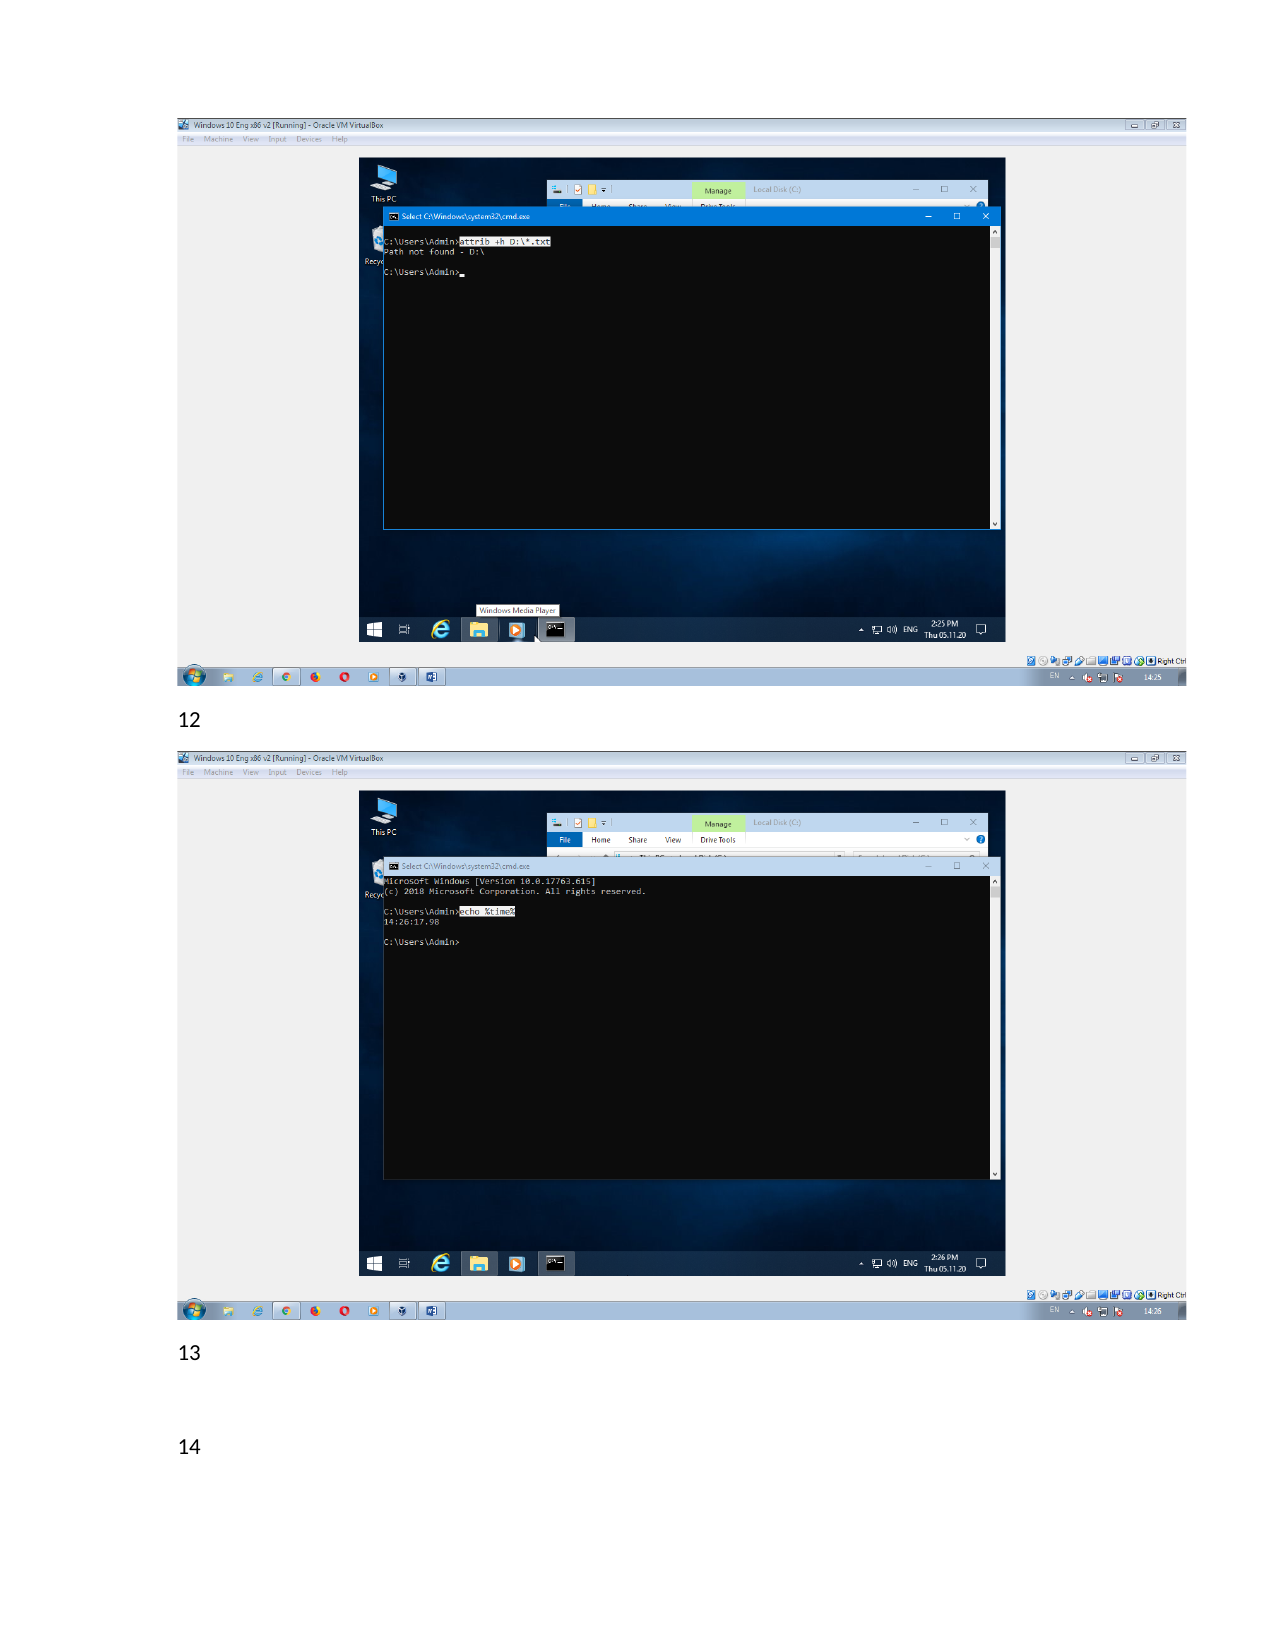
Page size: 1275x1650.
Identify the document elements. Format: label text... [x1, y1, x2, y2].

picture [177, 118, 1187, 686]
text 14 [177, 1432, 1186, 1460]
picture [177, 751, 1187, 1320]
text 12 [177, 705, 1186, 733]
text 13 [177, 1338, 1186, 1366]
